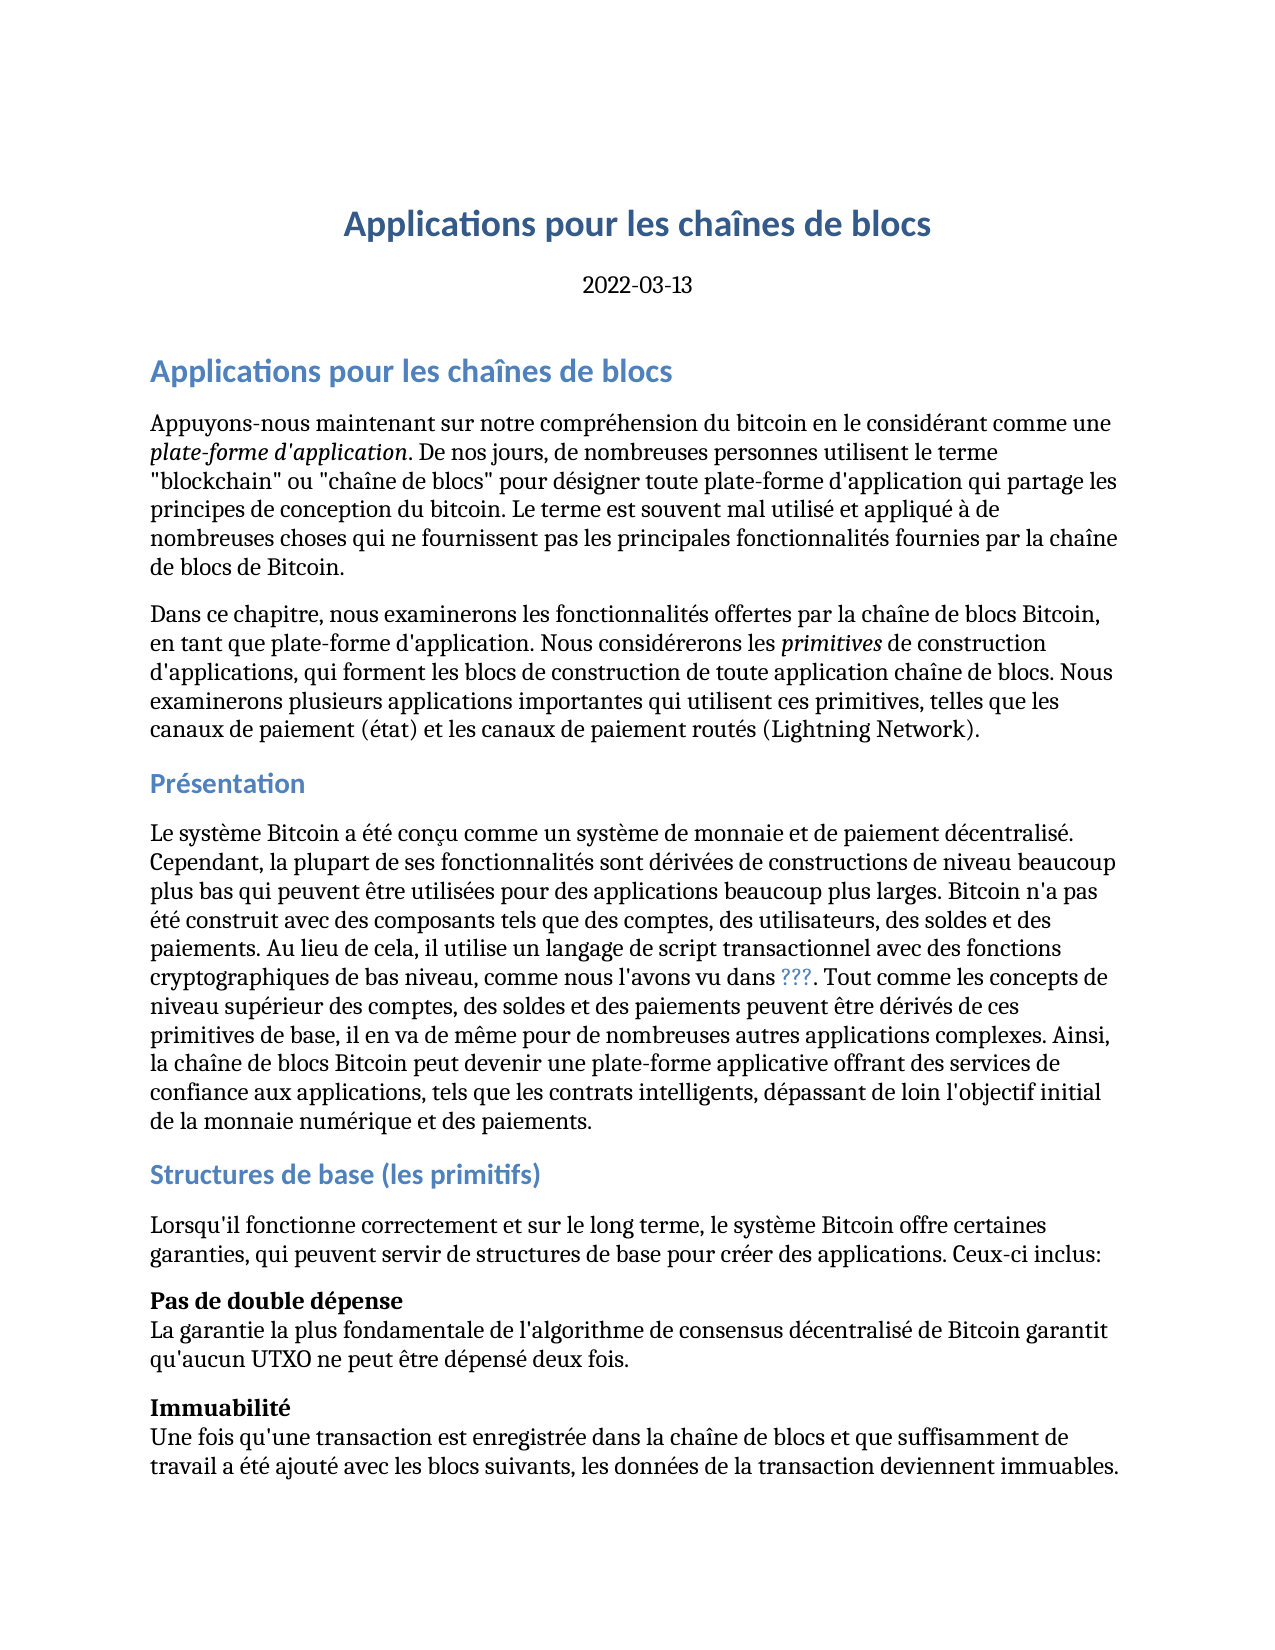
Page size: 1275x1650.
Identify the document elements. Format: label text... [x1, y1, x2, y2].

text Lorsqu'il fonctionne correctement et sur le long terme, le système Bitcoin offre certaines garanties, qui peuvent servir de structures de base pour créer des applications. Ceux-ci inclus: [150, 1211, 1125, 1268]
title Applications pour les chaînes de blocs [150, 200, 1125, 246]
subtitle Applications pour les chaînes de blocs [150, 349, 1125, 390]
subtitle Présentation [150, 765, 1125, 801]
text Le système Bitcoin a été conçu comme un système de monnaie et de paiement décentralisé. Cependant, la plupart de ses fonctionnalités sont dérivées de constructions de niveau beaucoup plus bas qui peuvent être utilisées pour des applications beaucoup plus larges. Bitcoin n'a pas été construit avec des composants tels que des comptes, des utilisateurs, des soldes et des paiements. Au lieu de cela, il utilise un langage de script transactionnel avec des fonctions cryptographiques de bas niveau, comme nous l'avons vu dans ???. Tout comme les concepts de niveau supérieur des comptes, des soldes et des paiements peuvent être dérivés de ces primitives de base, il en va de même pour de nombreuses autres applications complexes. Ainsi, la chaîne de blocs Bitcoin peut devenir une plate-forme applicative offrant des services de confiance aux applications, tels que les contrats intelligents, dépassant de loin l'objectif initial de la monnaie numérique et des paiements. [150, 819, 1125, 1136]
text Immuabilité [150, 1394, 1125, 1423]
text Pas de double dépense [150, 1287, 1125, 1316]
text La garantie la plus fondamentale de l'algorithme de consensus décentralisé de Bitcoin garantit qu'aucun UTXO ne peut être dépensé deux fois. [150, 1316, 1125, 1373]
text 2022-03-13 [150, 271, 1125, 299]
text Dans ce chapitre, nous examinerons les fonctionnalités offertes par la chaîne de blocs Bitcoin, en tant que plate-forme d'application. Nous considérerons les primitives de construction d'applications, qui forment les blocs de construction de toute application chaîne de blocs. Nous examinerons plusieurs applications importantes qui utilisent ces primitives, telles que les canaux de paiement (état) et les canaux de paiement routés (Lightning Network). [150, 600, 1125, 744]
subtitle Structures de base (les primitifs) [150, 1156, 1125, 1192]
text Appuyons-nous maintenant sur notre compréhension du bitcoin en le considérant comme une plate-forme d'application. De nos jours, de nombreuses personnes utilisent le terme "blockchain" ou "chaîne de blocs" pour désigner toute plate-forme d'application qui partage les principes de conception du bitcoin. Le terme est souvent mal utilisé et appliqué à de nombreuses choses qui ne fournissent pas les principales fonctionnalités fournies par la chaîne de blocs de Bitcoin. [150, 409, 1125, 582]
